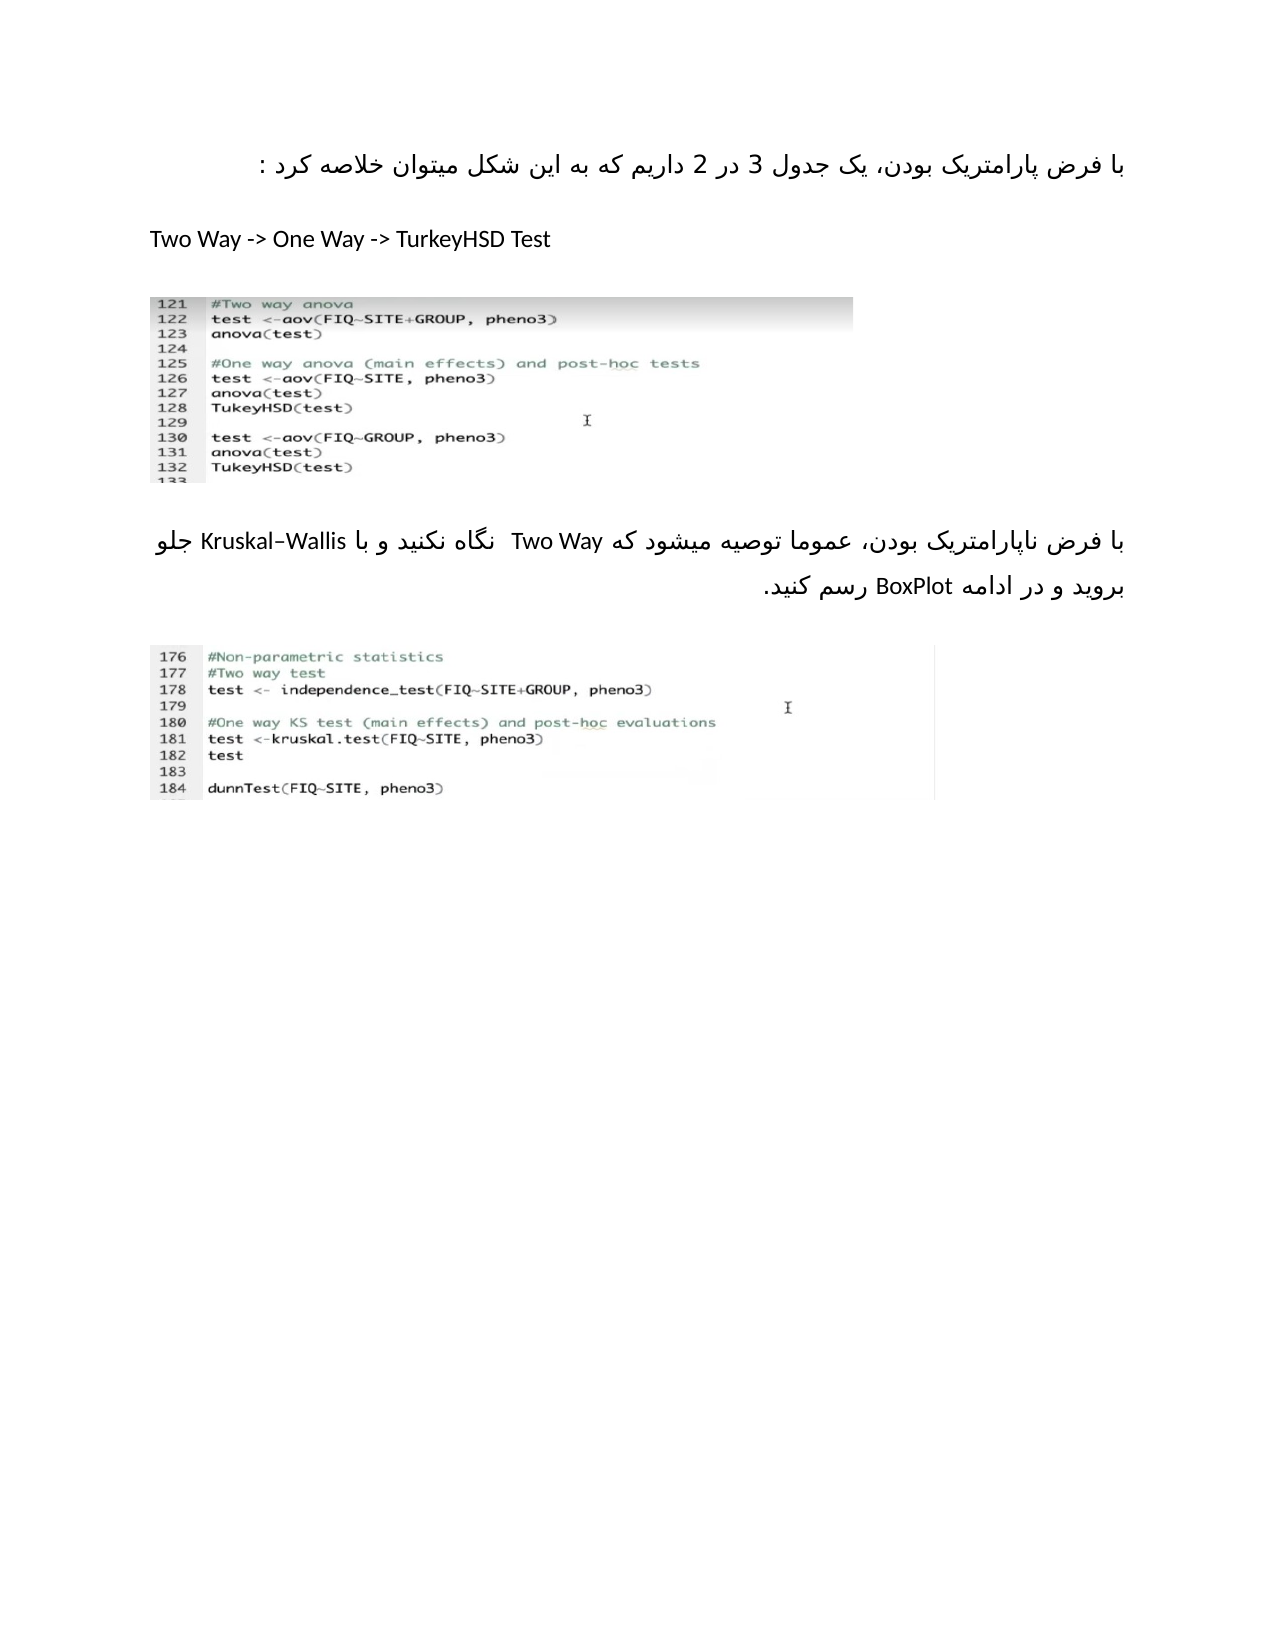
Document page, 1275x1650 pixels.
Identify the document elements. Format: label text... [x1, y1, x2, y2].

picture [150, 297, 854, 483]
text با فرض ناپارامتریک بودن، عموما توصیه میشود که Two Way نگاه نکنید و با Kruskal–Wallis جلو بروید و در ادامه BoxPlot رسم کنید. [150, 525, 1125, 601]
text با فرض پارامتریک بودن، یک جدول 3 در 2 داریم که به این شکل میتوان خلاصه کرد : [150, 150, 1125, 179]
picture [150, 645, 1010, 800]
text Two Way -> One Way -> TurkeyHSD Test [150, 223, 1125, 253]
